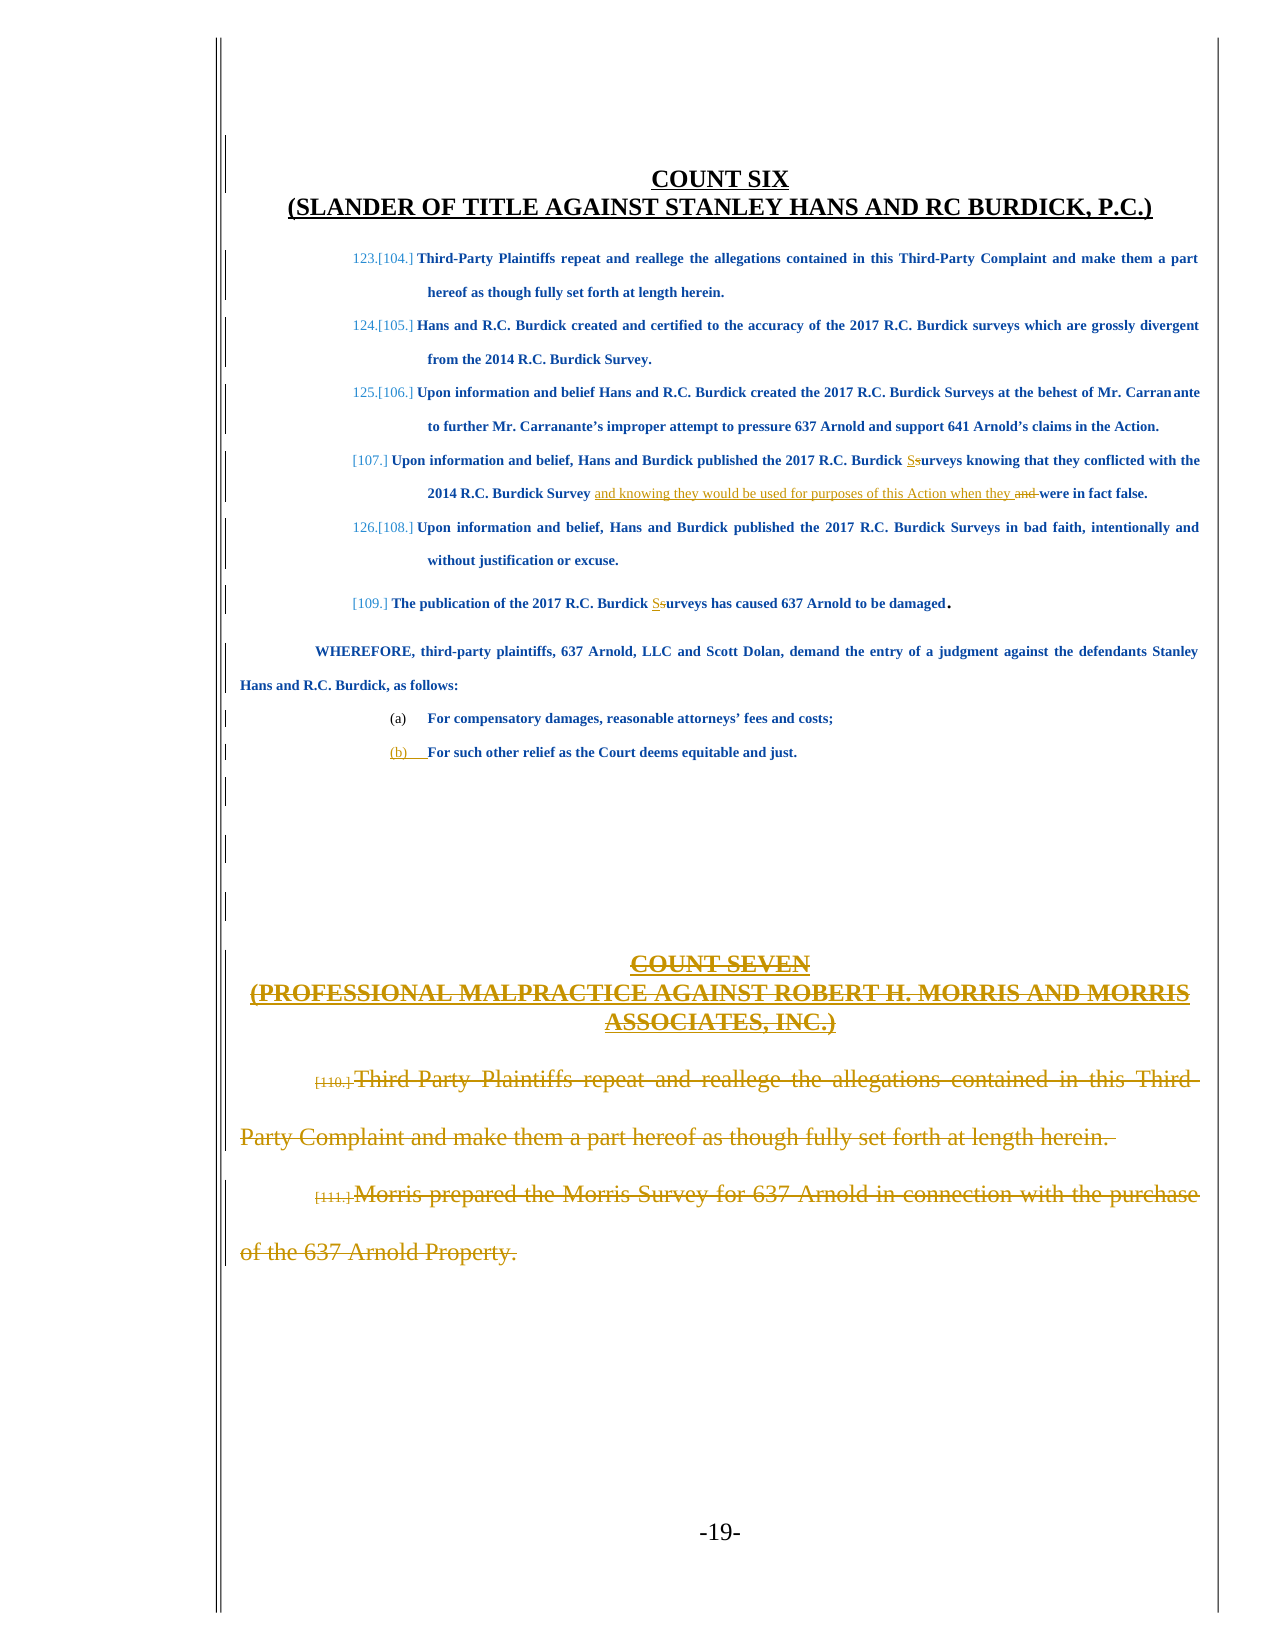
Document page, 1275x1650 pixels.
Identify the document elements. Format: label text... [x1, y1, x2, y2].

list Third-Party Plaintiffs repeat and reallege the allegations contained in this Third-Party Complaint and make them a part hereof as though fully set forth at length herein. [352, 250, 1200, 300]
list For compensatory damages, reasonable attorneys’ fees and costs; [390, 710, 1200, 727]
list Upon information and belief, Hans and Burdick published the 2017 R.C. Burdick Surveys in bad faith, intentionally and without justification or excuse. [352, 518, 1200, 569]
list For such other relief as the Court deems equitable and just. [390, 743, 1200, 760]
text (SLANDER OF TITLE AGAINST STANLEY HANS AND RC BURDICK, P.C.) [240, 192, 1200, 221]
list Upon information and belief, Hans and Burdick published the 2017 R.C. Burdick urveys knowing that they conflicted with the 2014 R.C. Burdick Survey were in fact false. [352, 451, 1200, 502]
text WHEREFORE, third-party plaintiffs, 637 Arnold, LLC and Scott Dolan, demand the entry of a judgment against the defendants Stanley Hans and R.C. Burdick, as follows: [240, 643, 1200, 693]
list Hans and R.C. Burdick created and certified to the accuracy of the 2017 R.C. Burdick surveys which are grossly divergent from the 2014 R.C. Burdick Survey. [352, 317, 1200, 367]
text COUNT SIX [240, 164, 1200, 192]
list Upon information and belief Hans and R.C. Burdick created the 2017 R.C. Burdick Surveys at the behest of Mr. Carranante to further Mr. Carranante’s improper attempt to pressure 637 Arnold and support 641 Arnold’s claims in the Action. [352, 384, 1200, 434]
list The publication of the 2017 R.C. Burdick urveys has caused 637 Arnold to be damaged. [352, 585, 1200, 614]
